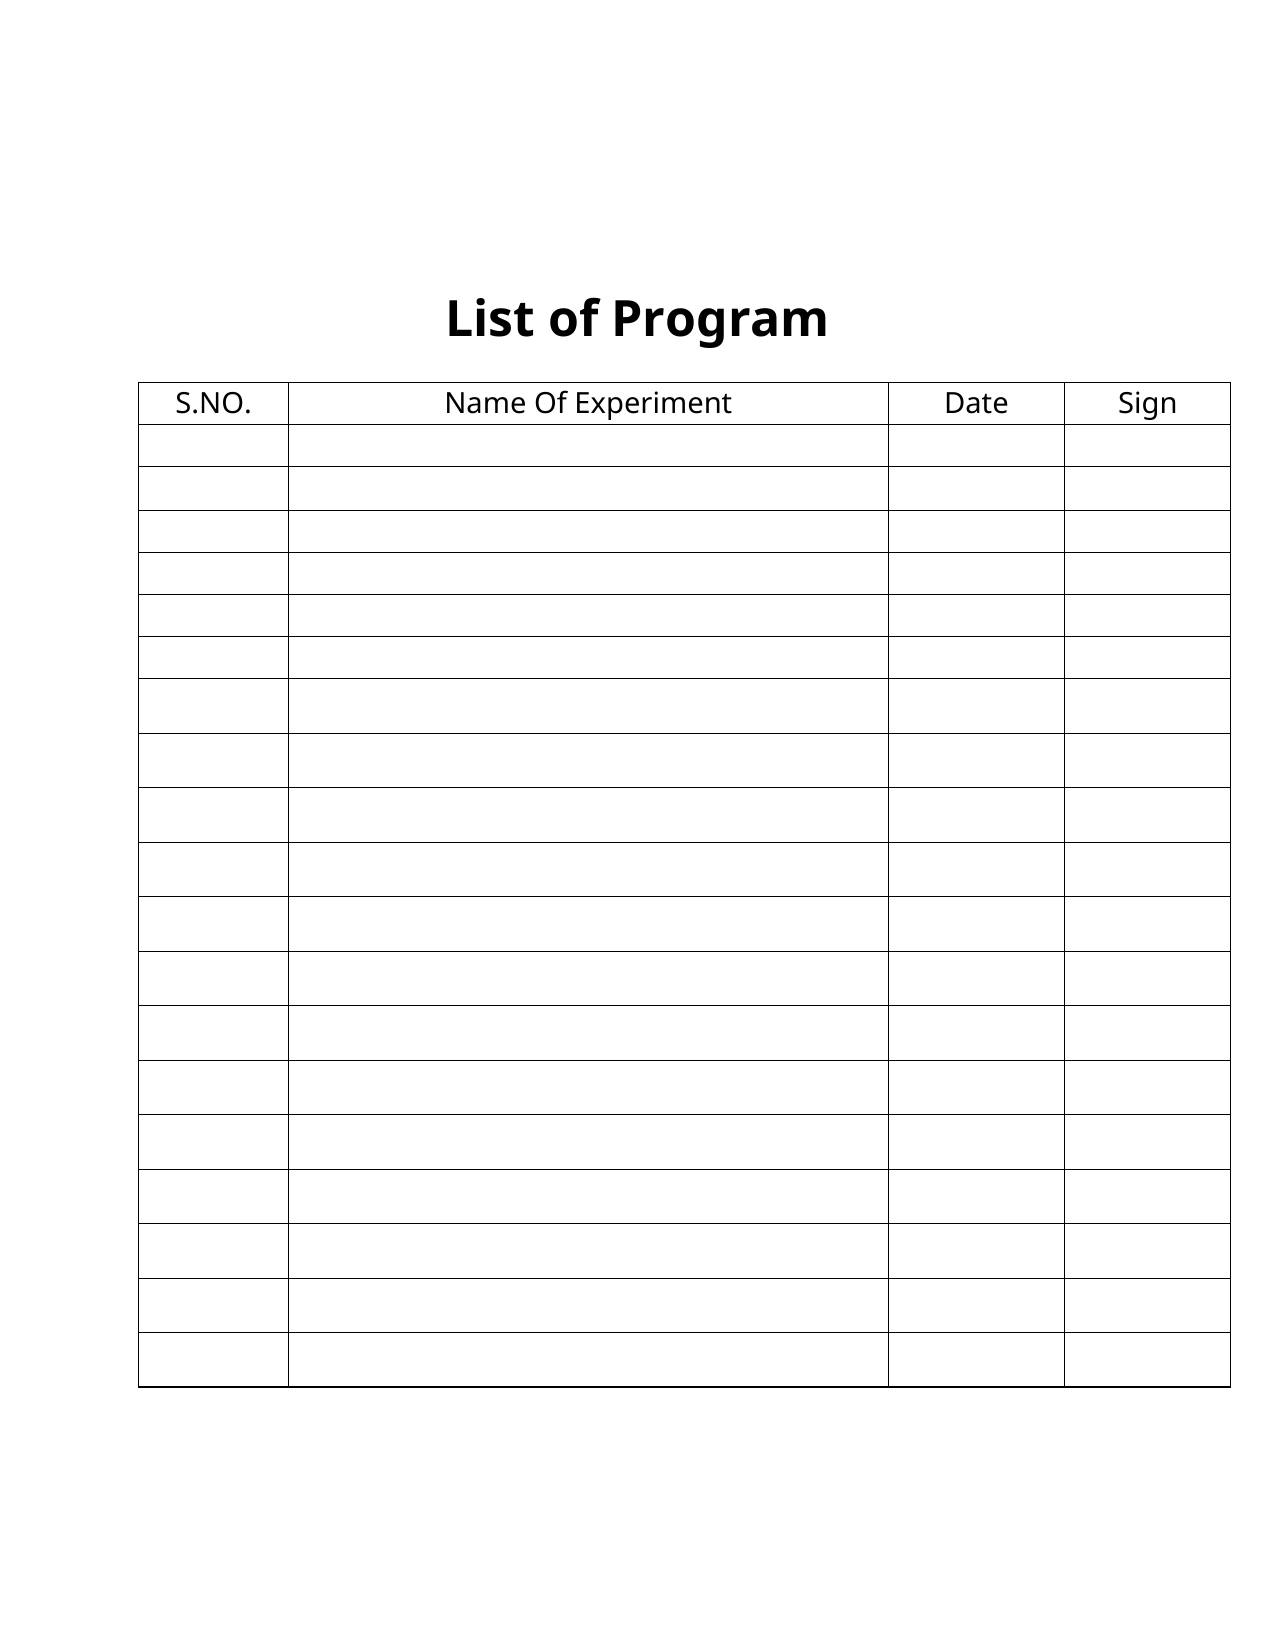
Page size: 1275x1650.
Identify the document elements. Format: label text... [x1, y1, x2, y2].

table_cell [139, 511, 288, 552]
table_cell [889, 1061, 1064, 1114]
table_header Name Of Experiment [289, 383, 888, 424]
table_cell [1065, 1333, 1230, 1386]
table_cell [289, 511, 888, 552]
table_cell [289, 425, 888, 466]
table_cell [889, 595, 1064, 636]
table_cell [289, 1061, 888, 1114]
table_cell [889, 1115, 1064, 1168]
table_cell [289, 679, 888, 733]
table_cell [139, 467, 288, 510]
table_cell [1065, 843, 1230, 896]
table_cell [1065, 637, 1230, 678]
table_cell [289, 897, 888, 951]
table_cell [889, 897, 1064, 951]
table_cell [889, 1006, 1064, 1059]
table_cell [1065, 1170, 1230, 1223]
table_cell [139, 843, 288, 896]
table_cell [289, 1006, 888, 1059]
table_cell [139, 1333, 288, 1386]
table_cell [139, 637, 288, 678]
table_cell [289, 843, 888, 896]
table_cell [1065, 1224, 1230, 1277]
table_cell [1065, 1061, 1230, 1114]
table_cell [889, 679, 1064, 733]
table_cell [289, 952, 888, 1005]
table_cell [139, 1115, 288, 1168]
table_cell [1065, 595, 1230, 636]
table_cell [889, 553, 1064, 594]
table_cell [139, 553, 288, 594]
table_cell [889, 734, 1064, 787]
table_cell [289, 595, 888, 636]
table_header Sign [1065, 383, 1230, 424]
table_cell [289, 1115, 888, 1168]
table_cell [289, 1279, 888, 1332]
table_cell [289, 1224, 888, 1277]
table_cell [889, 788, 1064, 842]
table_cell [889, 1224, 1064, 1277]
table_cell [139, 1224, 288, 1277]
table_cell [139, 425, 288, 466]
table_cell [1065, 679, 1230, 733]
table_cell [1065, 425, 1230, 466]
table_cell [289, 734, 888, 787]
table_cell [289, 637, 888, 678]
table_cell [889, 511, 1064, 552]
table_cell [889, 467, 1064, 510]
text List of Program [150, 282, 1125, 351]
table_cell [289, 788, 888, 842]
table_cell [1065, 734, 1230, 787]
table_header Date [889, 383, 1064, 424]
table_cell [139, 679, 288, 733]
table_cell [139, 897, 288, 951]
table_cell [889, 637, 1064, 678]
table_cell [289, 553, 888, 594]
table_cell [1065, 511, 1230, 552]
table_cell [139, 1170, 288, 1223]
table_cell [1065, 897, 1230, 951]
table_cell [139, 1061, 288, 1114]
table_cell [139, 788, 288, 842]
table_cell [139, 734, 288, 787]
table_cell [889, 1333, 1064, 1386]
table_cell [1065, 952, 1230, 1005]
table_cell [889, 843, 1064, 896]
table_cell [289, 467, 888, 510]
table_cell [1065, 1279, 1230, 1332]
table_cell [1065, 467, 1230, 510]
table_cell [139, 595, 288, 636]
table_cell [1065, 788, 1230, 842]
table_cell [889, 425, 1064, 466]
table_cell [289, 1333, 888, 1386]
table_cell [1065, 1006, 1230, 1059]
table_cell [1065, 553, 1230, 594]
table_cell [889, 952, 1064, 1005]
table_cell [139, 952, 288, 1005]
table_cell [889, 1170, 1064, 1223]
table_cell [139, 1006, 288, 1059]
table_cell [289, 1170, 888, 1223]
table_header S.NO. [139, 383, 288, 424]
table_cell [1065, 1115, 1230, 1168]
table_cell [139, 1279, 288, 1332]
table_cell [889, 1279, 1064, 1332]
